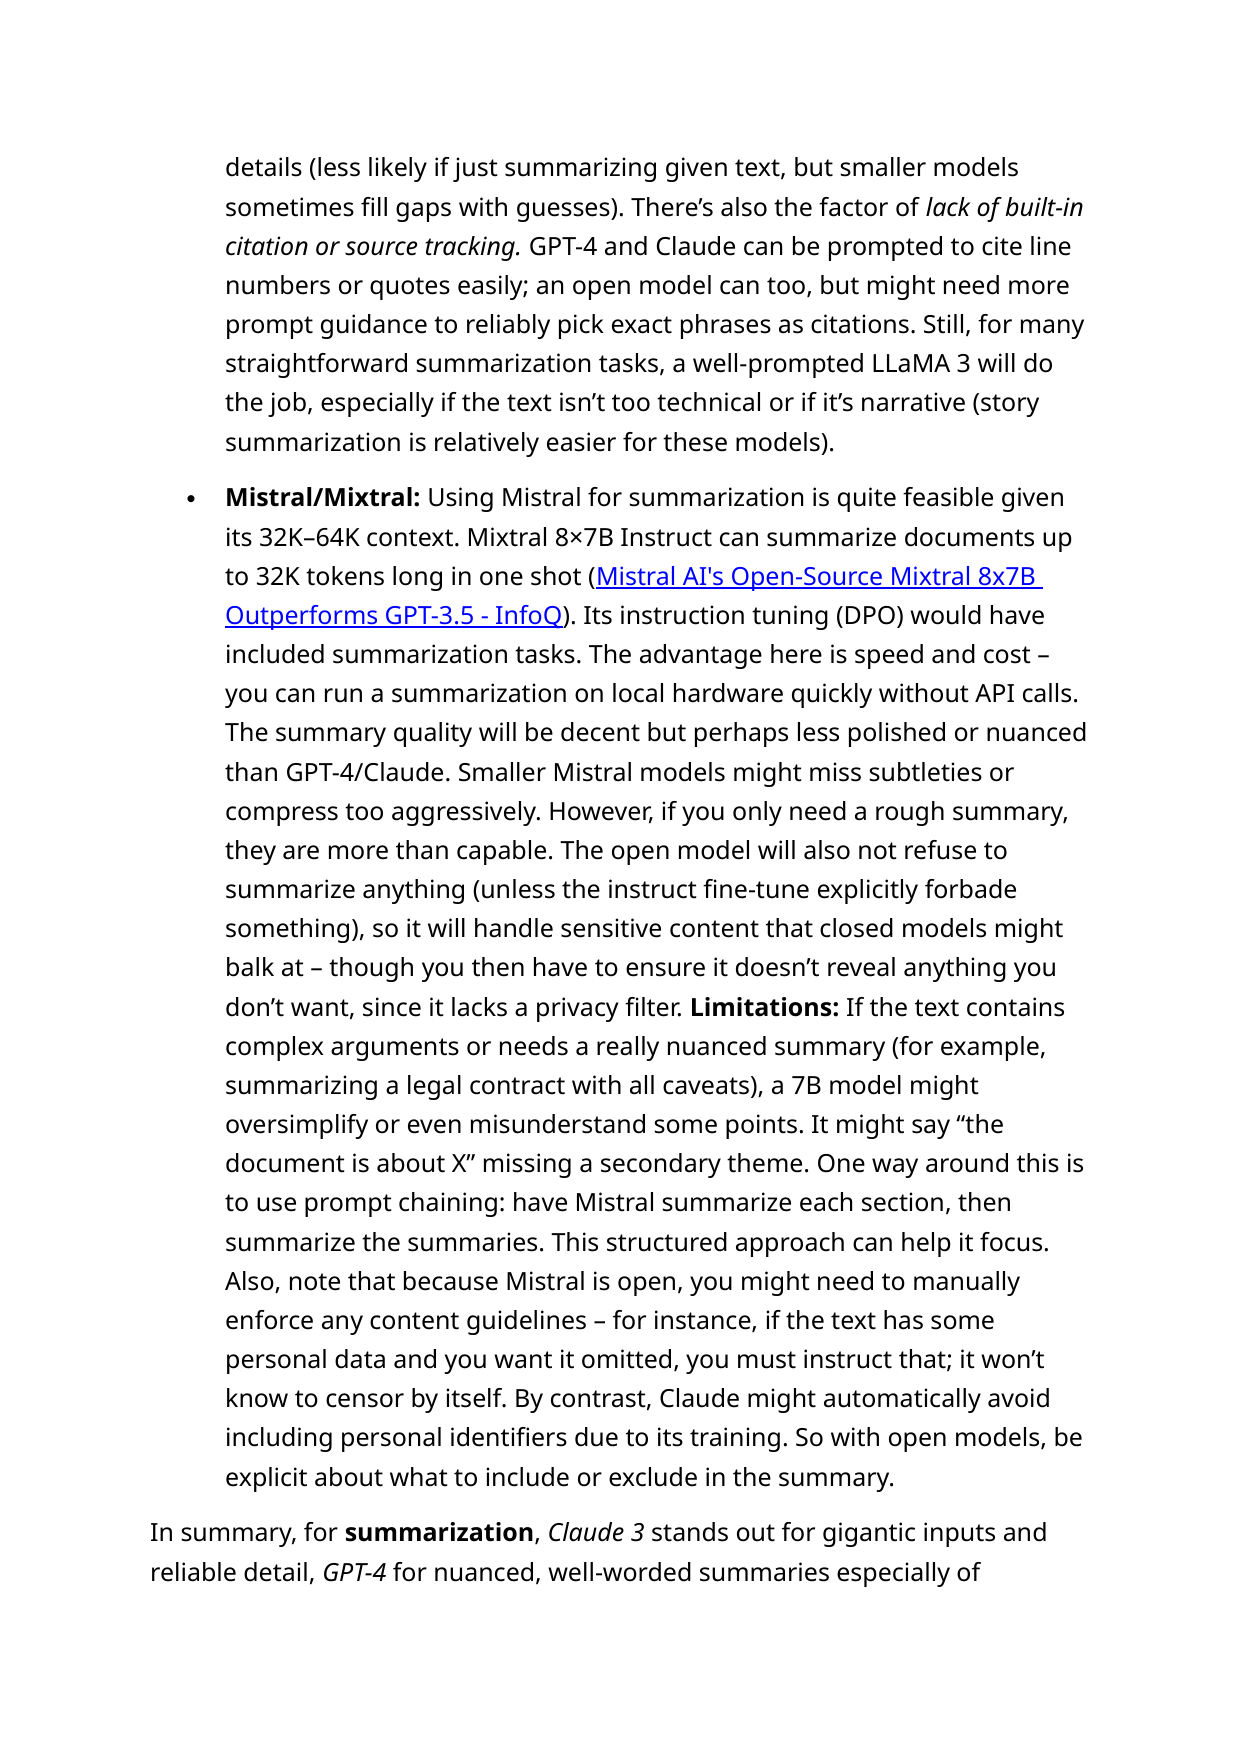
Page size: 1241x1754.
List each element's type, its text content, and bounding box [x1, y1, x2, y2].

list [187, 150, 1090, 458]
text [150, 1515, 1090, 1588]
list Mistral/Mixtral: Using Mistral for summarization is quite feasible given its 32K–64K context. Mixtral 8×7B Instruct can summarize documents up to 32K tokens long in one shot (Mistral AI's Open-Source Mixtral 8x7B Outperforms GPT-3.5 - InfoQ). Its instruction tuning (DPO) would have included summarization tasks. The advantage here is speed and cost – you can run a summarization on local hardware quickly without API calls. The summary quality will be decent but perhaps less polished or nuanced than GPT-4/Claude. Smaller Mistral models might miss subtleties or compress too aggressively. However, if you only need a rough summary, they are more than capable. The open model will also not refuse to summarize anything (unless the instruct fine-tune explicitly forbade something), so it will handle sensitive content that closed models might balk at – though you then have to ensure it doesn’t reveal anything you don’t want, since it lacks a privacy filter. Limitations: If the text contains complex arguments or needs a really nuanced summary (for example, summarizing a legal contract with all caveats), a 7B model might oversimplify or even misunderstand some points. It might say “the document is about X” missing a secondary theme. One way around this is to use prompt chaining: have Mistral summarize each section, then summarize the summaries. This structured approach can help it focus. Also, note that because Mistral is open, you might need to manually enforce any content guidelines – for instance, if the text has some personal data and you want it omitted, you must instruct that; it won’t know to censor by itself. By contrast, Claude might automatically avoid including personal identifiers due to its training. So with open models, be explicit about what to include or exclude in the summary. [187, 480, 1090, 1493]
